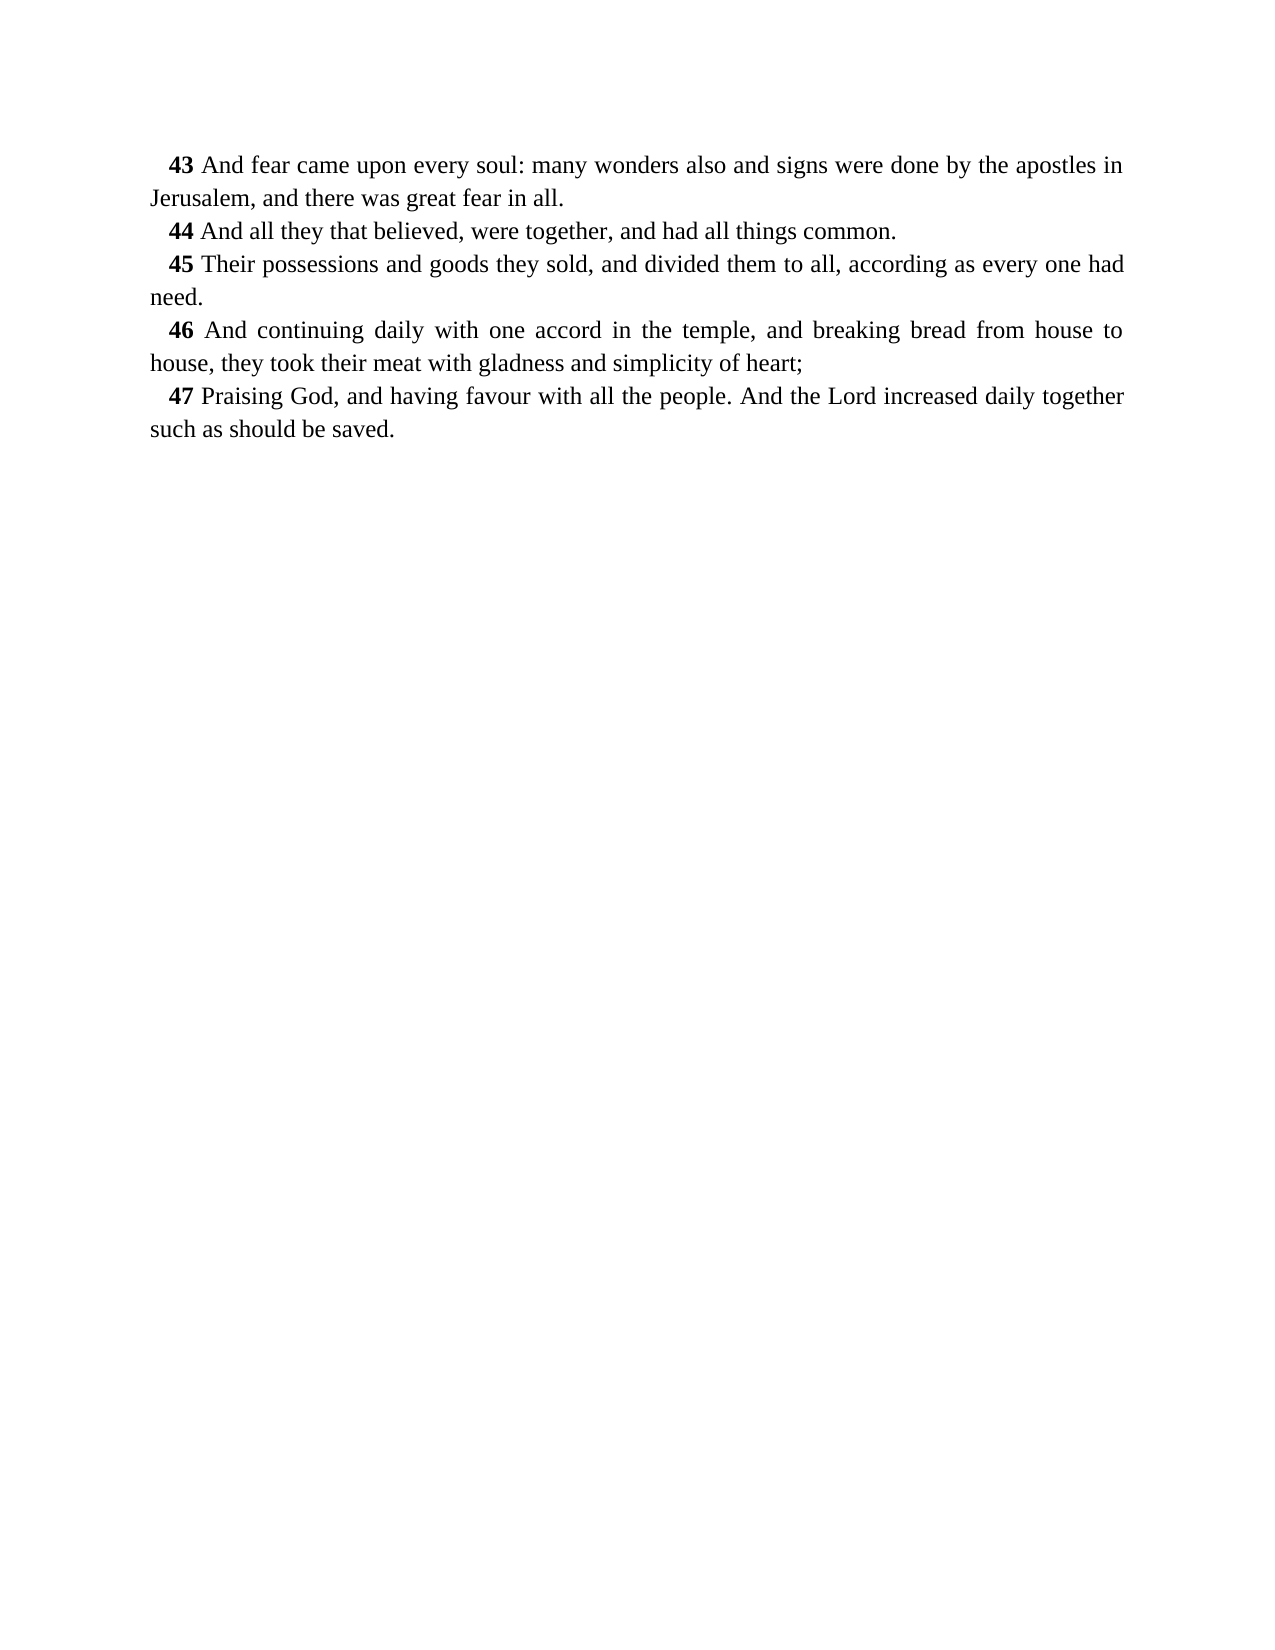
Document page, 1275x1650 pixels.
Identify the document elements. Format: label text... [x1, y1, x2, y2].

text 44 And all they that believed, were together, and had all things common. [150, 216, 1125, 245]
text 46 And continuing daily with one accord in the temple, and breaking bread from house to house, they took their meat with gladness and simplicity of heart; [150, 315, 1125, 377]
text 47 Praising God, and having favour with all the people. And the Lord increased daily together such as should be saved. [150, 381, 1125, 443]
text 43 And fear came upon every soul: many wonders also and signs were done by the apostles in Jerusalem, and there was great fear in all. [150, 150, 1125, 212]
text 45 Their possessions and goods they sold, and divided them to all, according as every one had need. [150, 249, 1125, 311]
